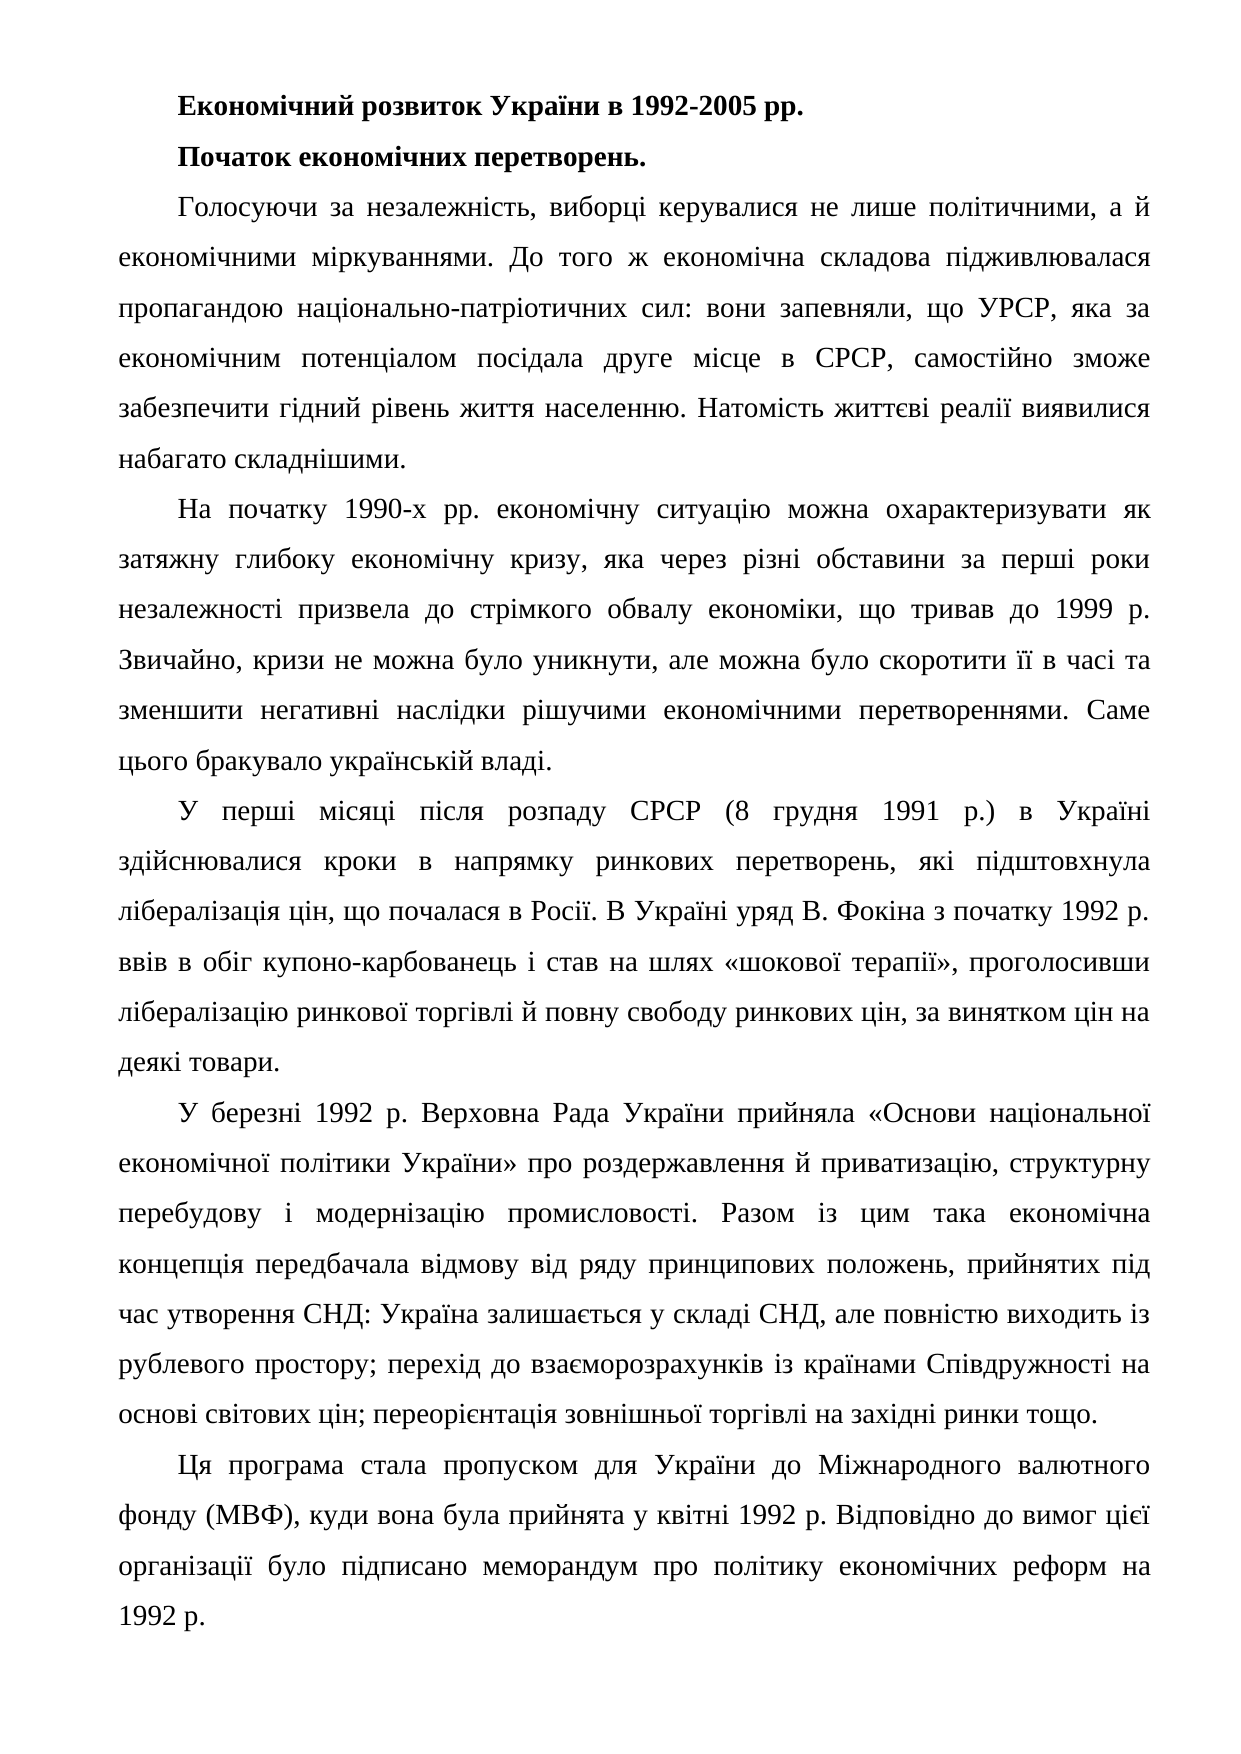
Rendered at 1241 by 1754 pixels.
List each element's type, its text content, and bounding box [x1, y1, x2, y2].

text Голосуючи за незалежність, виборці керувалися не лише політичними, а й економічними міркуваннями. До того ж економічна складова підживлювалася пропагандою національно-патріотичних сил: вони запевняли, що УРСР, яка за економічним потенціалом посідала друге місце в СРСР, самостійно зможе забезпечити гідний рівень життя населенню. Натомість життєві реалії виявилися набагато складнішими. [118, 189, 1152, 474]
text У березні 1992 р. Верховна Рада України прийняла «Основи національної економічної політики України» про роздержавлення й приватизацію, структурну перебудову і модернізацію промисловості. Разом із цим така економічна концепція передбачала відмову від ряду принципових положень, прийнятих під час утворення СНД: Україна залишається у складі СНД, але повністю виходить із рублевого простору; перехід до взаєморозрахунків із країнами Співдружності на основі світових цін; переорієнтація зовнішньої торгівлі на західні ринки тощо. [118, 1095, 1152, 1430]
text У перші місяці після розпаду СРСР (8 грудня 1991 р.) в Україні здійснювалися кроки в напрямку ринкових перетворень, які підштовхнула лібералізація цін, що почалася в Росії. В Україні уряд В. Фокіна з початку 1992 р. ввів в обіг купоно-карбованець і став на шлях «шокової терапії», проголосивши лібералізацію ринкової торгівлі й повну свободу ринкових цін, за винятком цін на деякі товари. [118, 793, 1152, 1078]
text Економічний розвиток України в 1992-2005 рр. [118, 88, 1152, 122]
text Ця програма стала пропуском для України до Міжнародного валютного фонду (МВФ), куди вона була прийнята у квітні 1992 р. Відповідно до вимог цієї організації було підписано меморандум про політику економічних реформ на 1992 р. [118, 1447, 1152, 1631]
text Початок економічних перетворень. [118, 139, 1152, 172]
text На початку 1990-х рр. економічну ситуацію можна охарактеризувати як затяжну глибоку економічну кризу, яка через різні обставини за перші роки незалежності призвела до стрімкого обвалу економіки, що тривав до 1999 р. Звичайно, кризи не можна було уникнути, але можна було скоротити її в часі та зменшити негативні наслідки рішучими економічними перетвореннями. Саме цього бракувало українській владі. [118, 491, 1152, 776]
